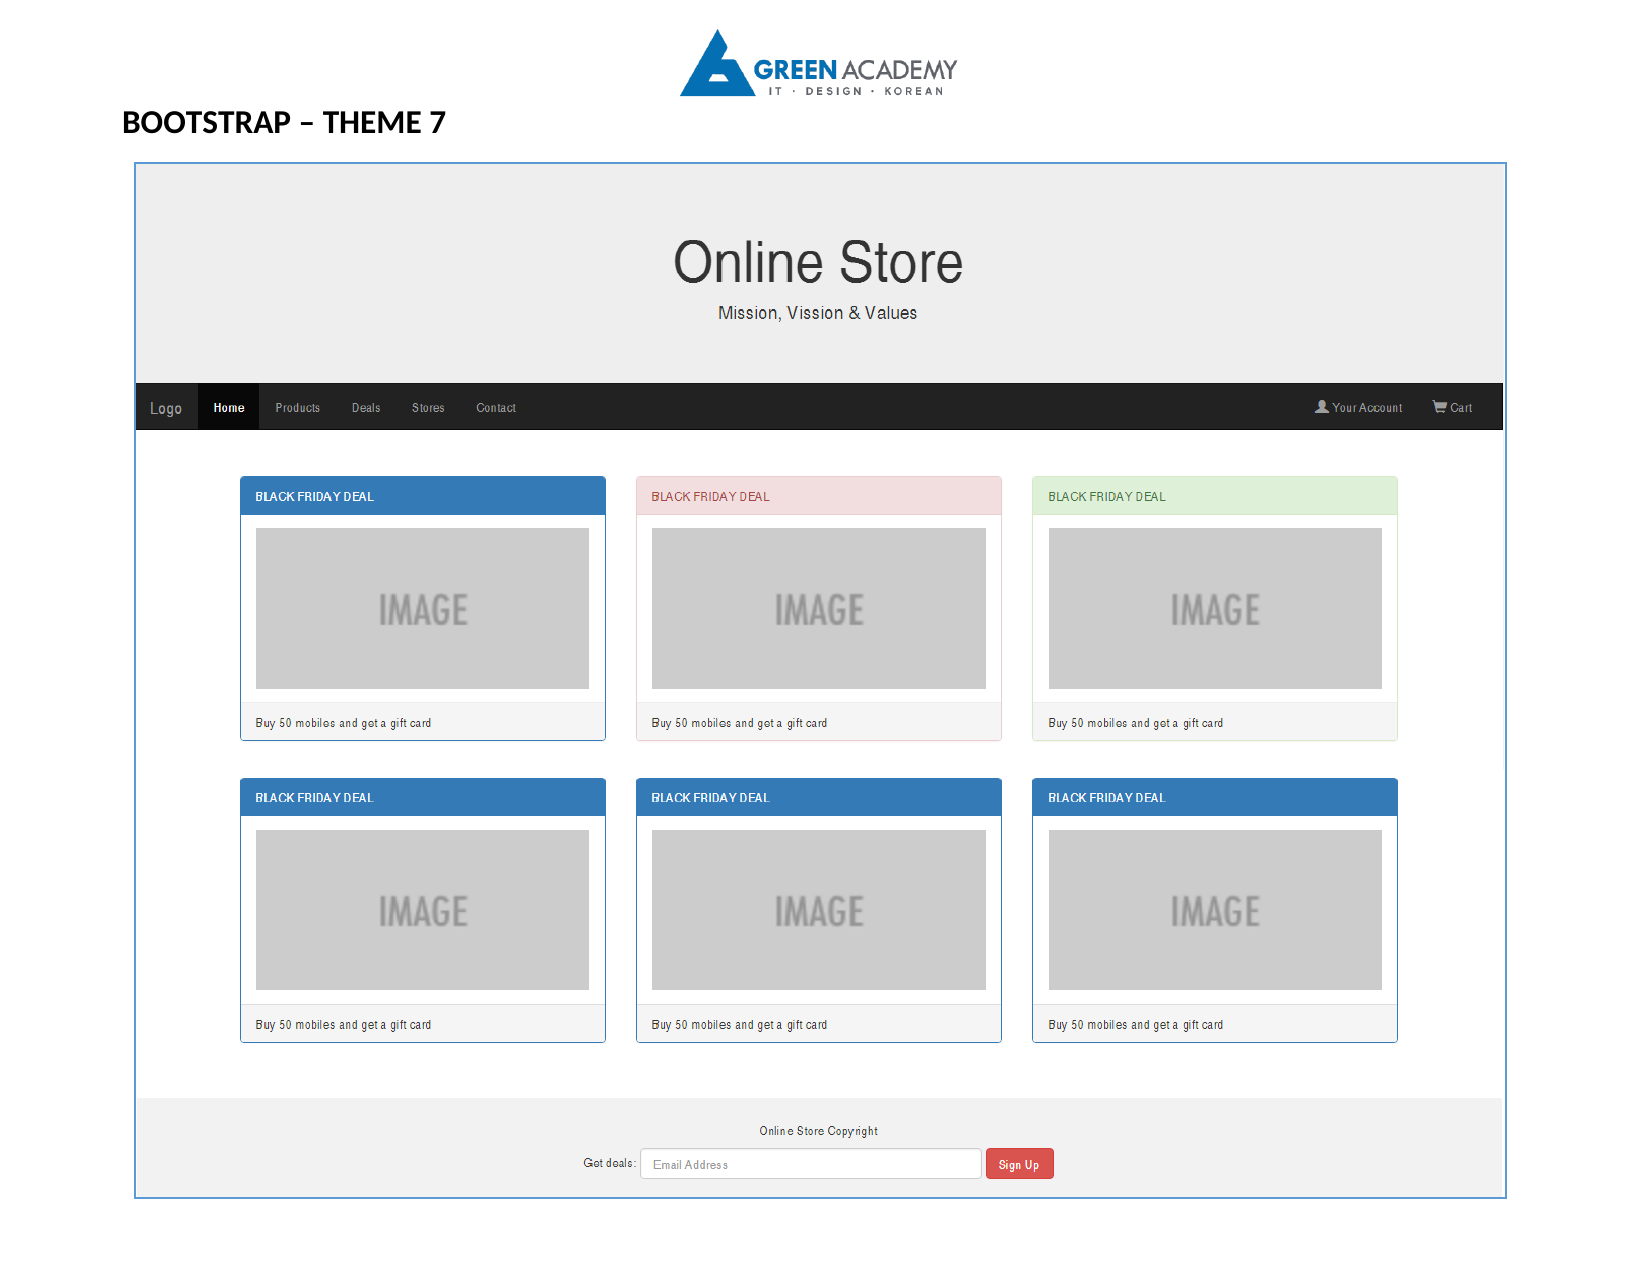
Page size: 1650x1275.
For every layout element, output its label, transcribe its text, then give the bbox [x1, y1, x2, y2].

picture [673, 18, 967, 102]
text BOOTSTRAP – THEME 7 [122, 102, 1566, 142]
picture [136, 164, 1505, 1197]
